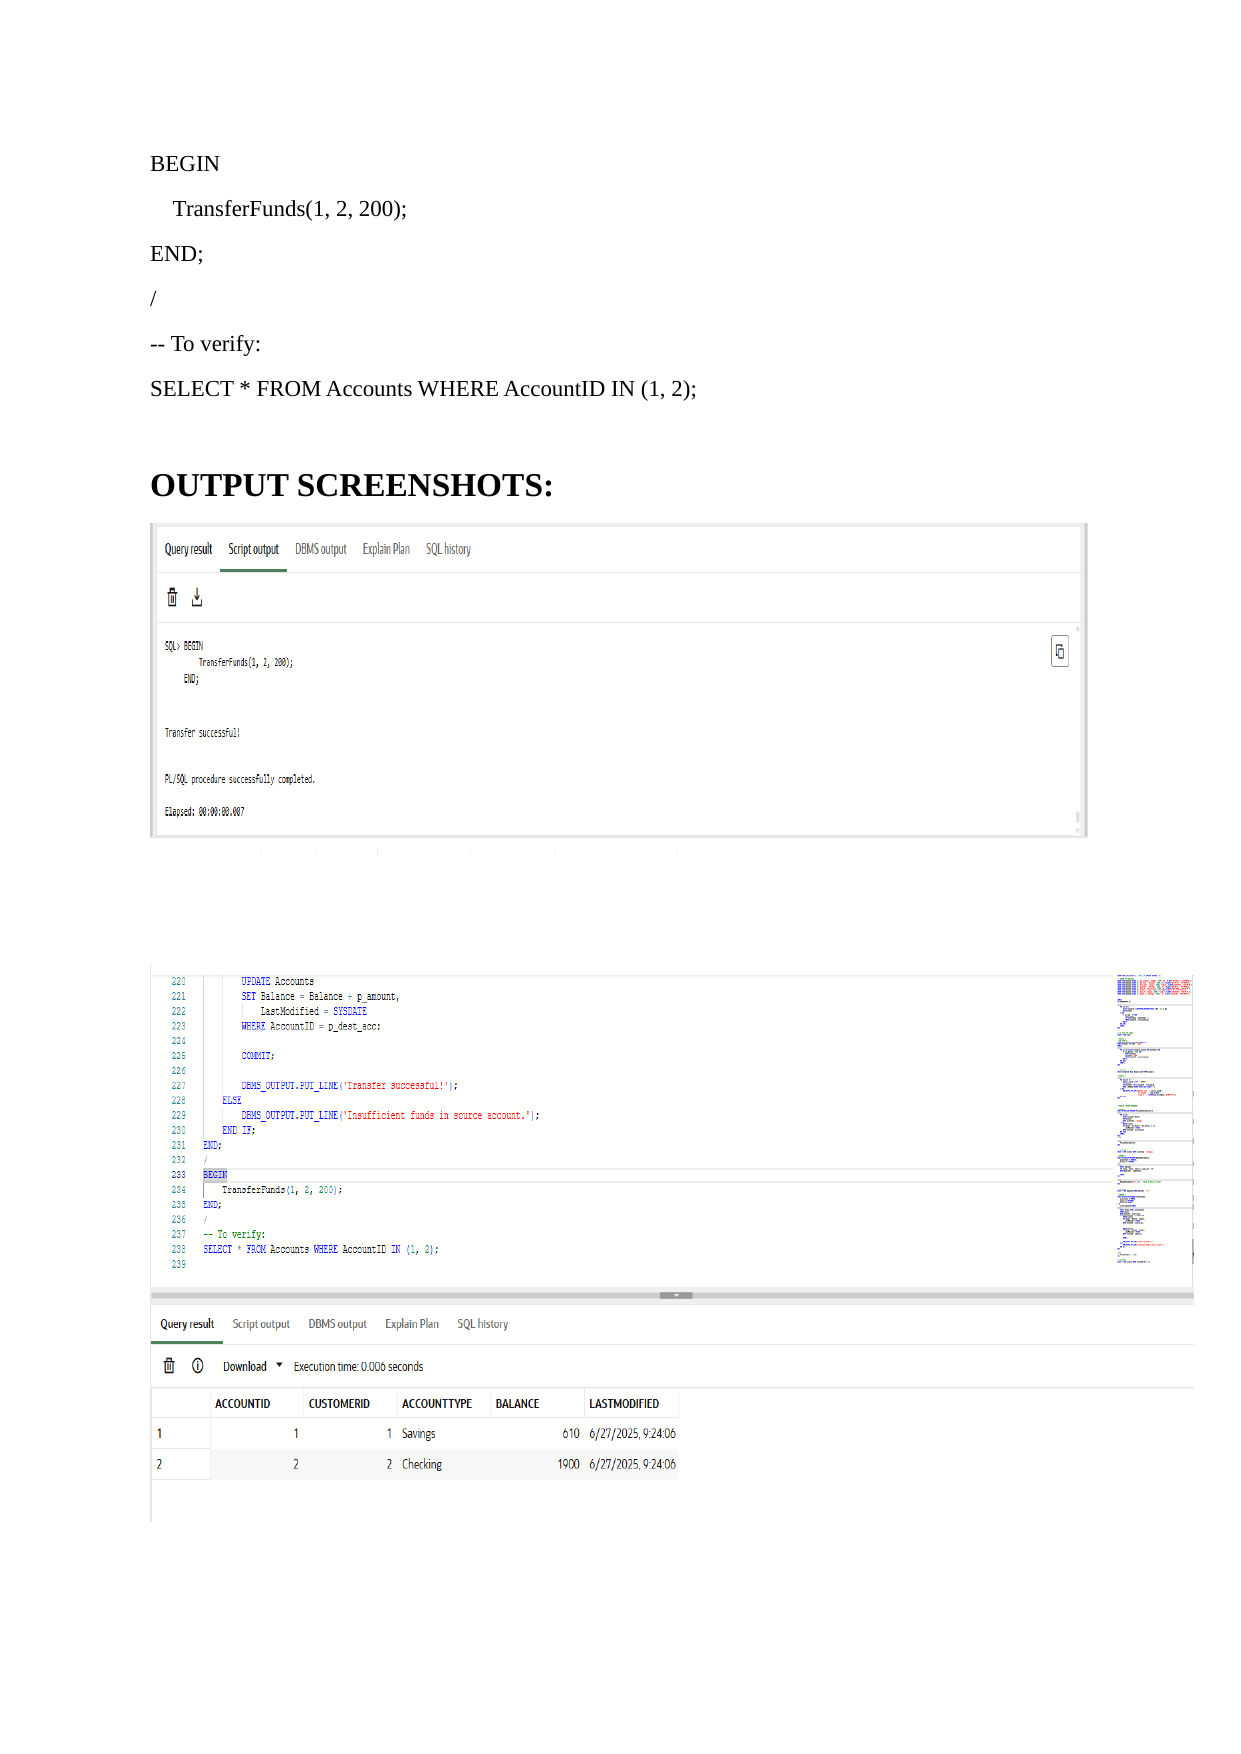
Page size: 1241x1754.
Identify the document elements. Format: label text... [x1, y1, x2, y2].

text END; [150, 240, 1090, 267]
text OUTPUT SCREENSHOTS: [150, 466, 1090, 504]
text / [150, 285, 1090, 312]
text -- To verify: [150, 330, 1090, 357]
picture [150, 964, 1194, 1522]
text SELECT * FROM Accounts WHERE AccountID IN (1, 2); [150, 376, 1090, 402]
text BEGIN [150, 150, 1090, 176]
picture [150, 523, 1088, 855]
text TransferFunds(1, 2, 200); [150, 195, 1090, 221]
